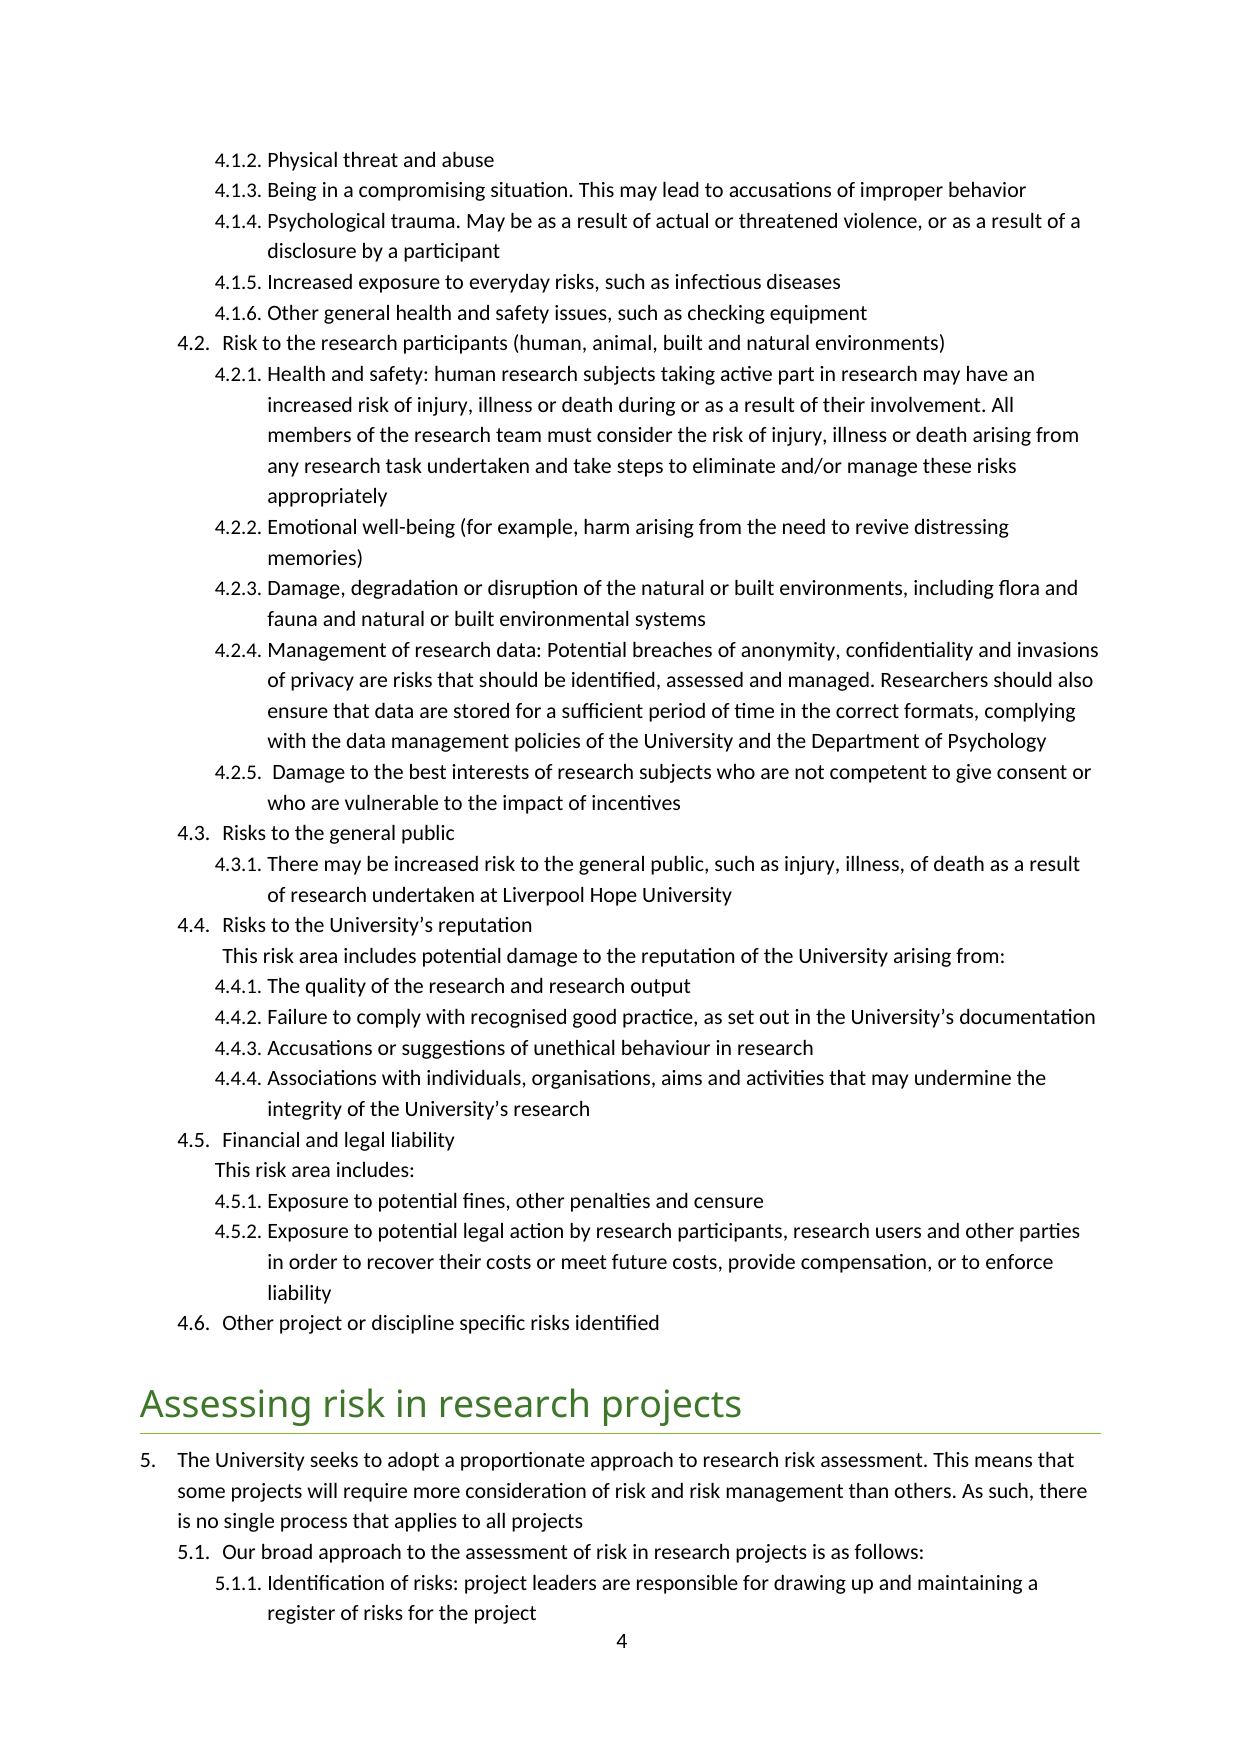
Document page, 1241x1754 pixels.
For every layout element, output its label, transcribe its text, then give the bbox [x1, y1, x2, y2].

list This risk area includes: [177, 1156, 1101, 1183]
list This risk area includes potential damage to the reputation of the University arising from: [184, 942, 1101, 969]
list Risks to the general public [177, 819, 1101, 846]
list Physical threat and abuse [214, 146, 1101, 172]
list Other general health and safety issues, such as checking equipment [214, 299, 1101, 326]
list Damage, degradation or disruption of the natural or built environments, including flora and fauna and natural or built environmental systems [214, 574, 1101, 632]
list Our broad approach to the assessment of risk in research projects is as follows: [177, 1538, 1101, 1565]
list Risks to the University’s reputation [177, 911, 1101, 938]
list Damage to the best interests of research subjects who are not competent to give consent or who are vulnerable to the impact of incentives [214, 758, 1101, 816]
list Emotional well-being (for example, harm arising from the need to revive distressing memories) [214, 513, 1101, 571]
list There may be increased risk to the general public, such as injury, illness, of death as a result of research undertaken at Liverpool Hope University [214, 850, 1101, 907]
list Identification of risks: project leaders are responsible for drawing up and maintaining a register of risks for the project [214, 1569, 1101, 1626]
list The University seeks to adopt a proportionate approach to research risk assessment. This means that some projects will require more consideration of risk and risk management than others. As such, there is no single process that applies to all projects [139, 1446, 1101, 1534]
list Failure to comply with recognised good practice, as set out in the University’s documentation [214, 1003, 1101, 1030]
list Health and safety: human research subjects taking active part in research may have an increased risk of injury, illness or death during or as a result of their involvement. All members of the research team must consider the risk of injury, illness or death arising from any research task undertaken and take steps to eliminate and/or manage these risks appropriately [214, 360, 1101, 509]
list Being in a compromising situation. This may lead to accusations of improper behavior [214, 176, 1101, 203]
list Management of research data: Potential breaches of anonymity, confidentiality and invasions of privacy are risks that should be identified, assessed and managed. Researchers should also ensure that data are stored for a sufficient period of time in the correct formats, complying with the data management policies of the University and the Department of Psychology [214, 636, 1101, 754]
subtitle Assessing risk in research projects [139, 1378, 1101, 1434]
list Accusations or suggestions of unethical behaviour in research [214, 1034, 1101, 1061]
list Associations with individuals, organisations, aims and activities that may undermine the integrity of the University’s research [214, 1064, 1101, 1122]
list The quality of the research and research output [214, 973, 1101, 999]
list Increased exposure to everyday risks, such as infectious diseases [214, 268, 1101, 295]
list Other project or discipline specific risks identified [177, 1309, 1101, 1336]
list Financial and legal liability [177, 1126, 1101, 1152]
list Risk to the research participants (human, animal, built and natural environments) [177, 329, 1101, 356]
list Exposure to potential legal action by research participants, research users and other parties in order to recover their costs or meet future costs, provide compensation, or to enforce liability [214, 1218, 1101, 1306]
list Exposure to potential fines, other penalties and censure [214, 1187, 1101, 1214]
list Psychological trauma. May be as a result of actual or threatened violence, or as a result of a disclosure by a participant [214, 207, 1101, 264]
